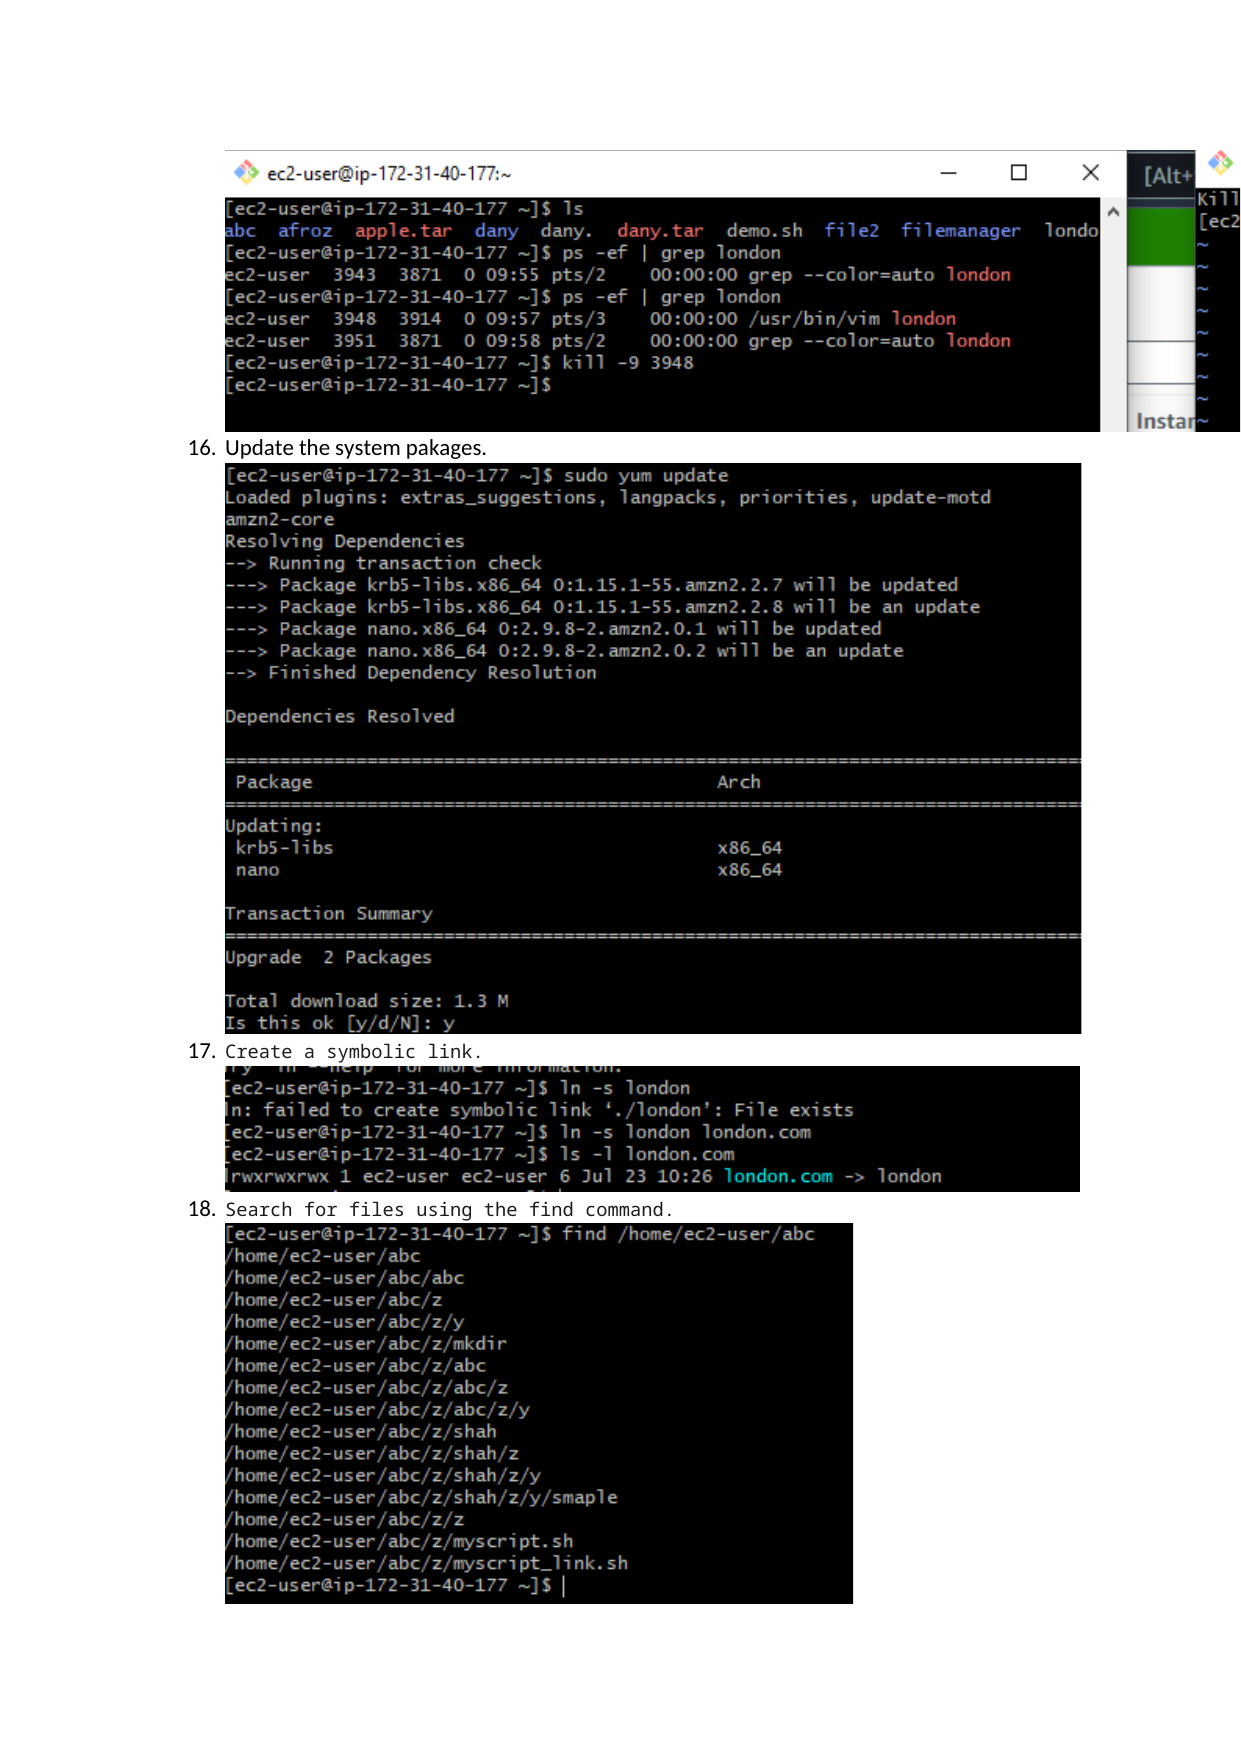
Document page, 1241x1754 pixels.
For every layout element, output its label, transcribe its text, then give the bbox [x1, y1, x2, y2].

picture [225, 150, 1241, 432]
list Create a symbolic link. [187, 1036, 1090, 1064]
picture [225, 1223, 854, 1604]
list Update the system pakages. [187, 433, 1090, 461]
picture [225, 1066, 1080, 1192]
list Search for files using the find command. [187, 1194, 1090, 1222]
picture [225, 463, 1082, 1034]
